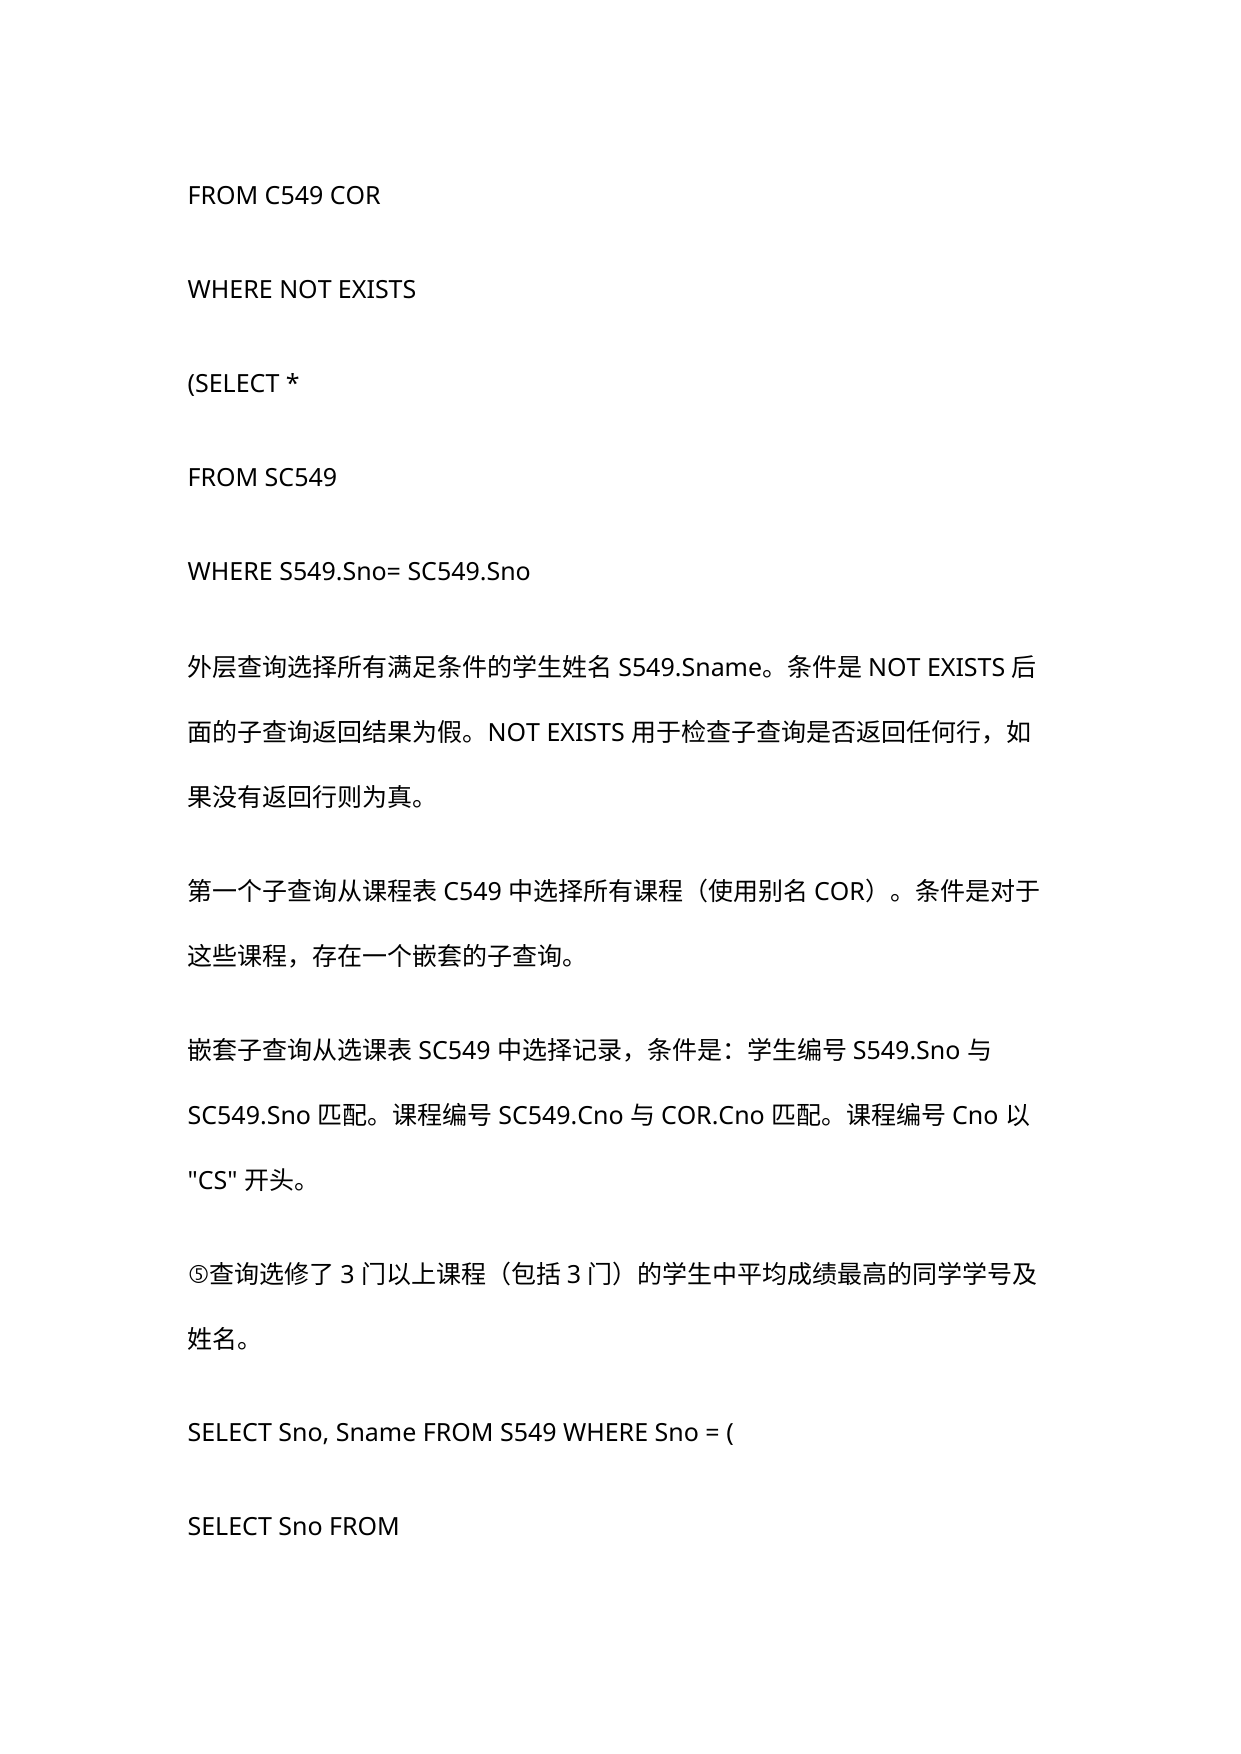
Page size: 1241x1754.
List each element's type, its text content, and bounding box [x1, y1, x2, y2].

text 外层查询选择所有满足条件的学生姓名 S549.Sname。条件是 NOT EXISTS 后面的子查询返回结果为假。NOT EXISTS 用于检查子查询是否返回任何行，如果没有返回行则为真。 [187, 633, 1053, 828]
text 嵌套子查询从选课表 SC549 中选择记录，条件是：学生编号 S549.Sno 与 SC549.Sno 匹配。课程编号 SC549.Cno 与 COR.Cno 匹配。课程编号 Cno 以 "CS" 开头。 [187, 1016, 1053, 1211]
text FROM SC549 [187, 444, 1053, 509]
text (SELECT * [187, 350, 1053, 415]
text FROM C549 COR [187, 162, 1053, 227]
text SELECT Sno FROM [187, 1494, 1053, 1559]
text 第一个子查询从课程表 C549 中选择所有课程（使用别名 COR）。条件是对于这些课程，存在一个嵌套的子查询。 [187, 857, 1053, 987]
text WHERE NOT EXISTS [187, 256, 1053, 321]
text SELECT Sno, Sname FROM S549 WHERE Sno = ( [187, 1399, 1053, 1464]
text WHERE S549.Sno= SC549.Sno [187, 539, 1053, 604]
text 查询选修了 3 门以上课程（包括 3 门）的学生中平均成绩最高的同学学号及姓名。 [187, 1240, 1053, 1370]
